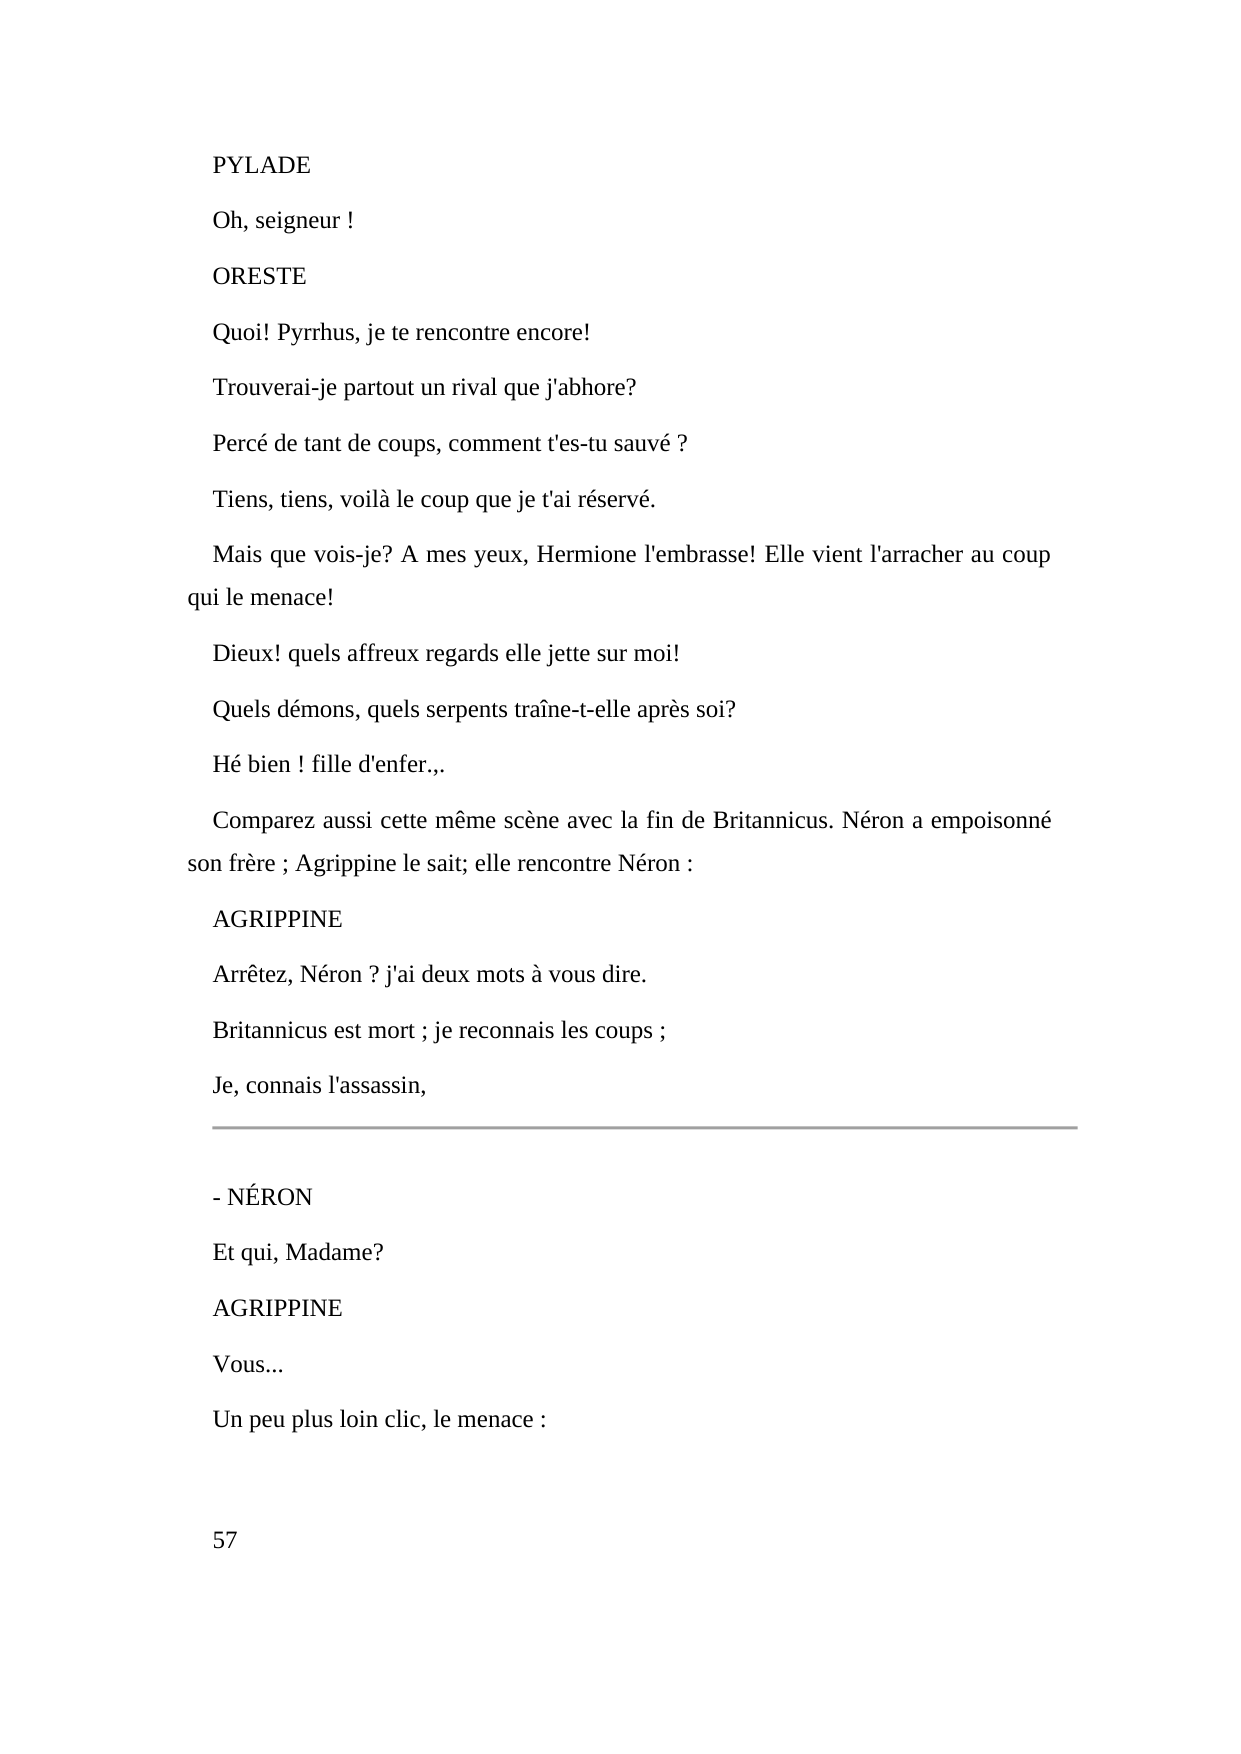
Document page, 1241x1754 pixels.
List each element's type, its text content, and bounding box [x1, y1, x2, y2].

text Arrêtez, Néron ? j'ai deux mots à vous dire. [187, 959, 1053, 988]
text Je, connais l'assassin, [187, 1071, 1053, 1099]
text Hé bien ! fille d'enfer.,. [187, 749, 1053, 778]
text Quoi! Pyrrhus, je te rencontre encore! [187, 317, 1053, 346]
text Vous... [187, 1349, 1053, 1377]
text ORESTE [187, 261, 1053, 290]
text - NÉRON [187, 1182, 1053, 1211]
text Trouverai-je partout un rival que j'abhore? [187, 372, 1053, 401]
text Mais que vois-je? A mes yeux, Hermione l'embrasse! Elle vient l'arracher au coup qui le menace! [187, 539, 1053, 611]
text Britannicus est mort ; je reconnais les coups ; [187, 1015, 1053, 1044]
text Et qui, Madame? [187, 1237, 1053, 1266]
text Dieux! quels affreux regards elle jette sur moi! [187, 638, 1053, 667]
text Percé de tant de coups, comment t'es-tu sauvé ? [187, 428, 1053, 457]
text Oh, seigneur ! [187, 206, 1053, 234]
text Tiens, tiens, voilà le coup que je t'ai réservé. [187, 484, 1053, 512]
text Quels démons, quels serpents traîne-t-elle après soi? [187, 694, 1053, 722]
text AGRIPPINE [187, 904, 1053, 932]
text PYLADE [187, 150, 1053, 179]
text Un peu plus loin clic, le menace : [187, 1404, 1053, 1433]
text AGRIPPINE [187, 1293, 1053, 1322]
text Comparez aussi cette même scène avec la fin de Britannicus. Néron a empoisonné son frère ; Agrippine le sait; elle rencontre Néron : [187, 805, 1053, 877]
